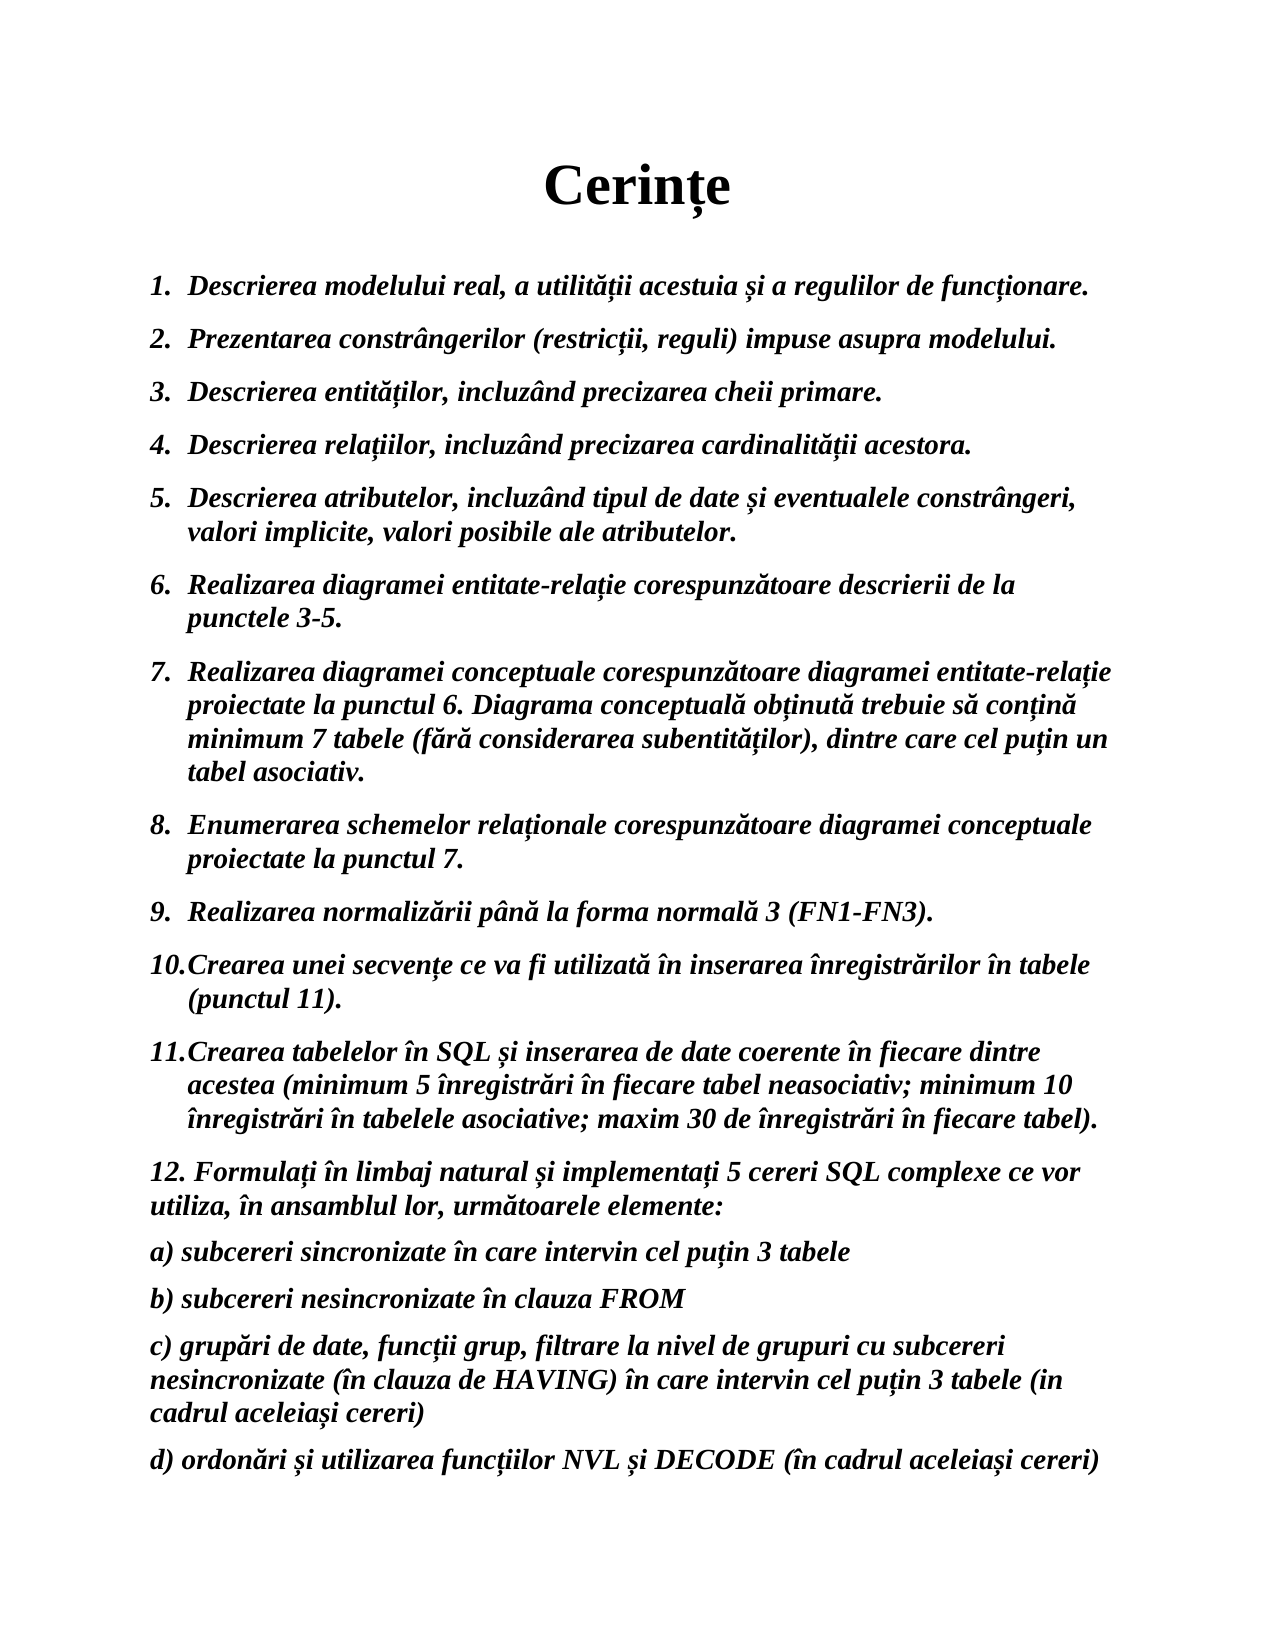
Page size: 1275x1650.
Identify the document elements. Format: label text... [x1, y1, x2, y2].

list Prezentarea constrângerilor (restricții, reguli) impuse asupra modelului. [150, 321, 1125, 354]
list Descrierea relațiilor, incluzând precizarea cardinalității acestora. [150, 427, 1125, 461]
list Enumerarea schemelor relaționale corespunzătoare diagramei conceptuale proiectate la punctul 7. [150, 807, 1125, 874]
list a) subcereri sincronizate în care intervin cel puțin 3 tabele [112, 1234, 1125, 1268]
list d) ordonări și utilizarea funcțiilor NVL și DECODE (în cadrul aceleiași cereri) [112, 1442, 1125, 1476]
list Realizarea diagramei conceptuale corespunzătoare diagramei entitate-relație proiectate la punctul 6. Diagrama conceptuală obținută trebuie să conțină minimum 7 tabele (fără considerarea subentităților), dintre care cel puțin un tabel asociativ. [150, 654, 1125, 788]
list 12. Formulați în limbaj natural și implementați 5 cereri SQL complexe ce vor utiliza, în ansamblul lor, următoarele elemente: [112, 1154, 1125, 1221]
list Realizarea diagramei entitate-relație corespunzătoare descrierii de la punctele 3-5. [150, 567, 1125, 634]
list Realizarea normalizării până la forma normală 3 (FN1-FN3). [150, 894, 1125, 928]
list Descrierea entităților, incluzând precizarea cheii primare. [150, 374, 1125, 408]
text Cerințe [150, 150, 1125, 217]
list Crearea tabelelor în SQL și inserarea de date coerente în fiecare dintre acestea (minimum 5 înregistrări în fiecare tabel neasociativ; minimum 10 înregistrări în tabelele asociative; maxim 30 de înregistrări în fiecare tabel). [150, 1034, 1125, 1134]
list c) grupări de date, funcții grup, filtrare la nivel de grupuri cu subcereri nesincronizate (în clauza de HAVING) în care intervin cel puțin 3 tabele (in cadrul aceleiași cereri) [112, 1328, 1125, 1429]
list b) subcereri nesincronizate în clauza FROM [112, 1281, 1125, 1315]
list Descrierea modelului real, a utilității acestuia și a regulilor de funcționare. [150, 268, 1125, 301]
list Descrierea atributelor, incluzând tipul de date și eventualele constrângeri, valori implicite, valori posibile ale atributelor. [150, 480, 1125, 547]
list Crearea unei secvențe ce va fi utilizată în inserarea înregistrărilor în tabele (punctul 11). [150, 947, 1125, 1014]
